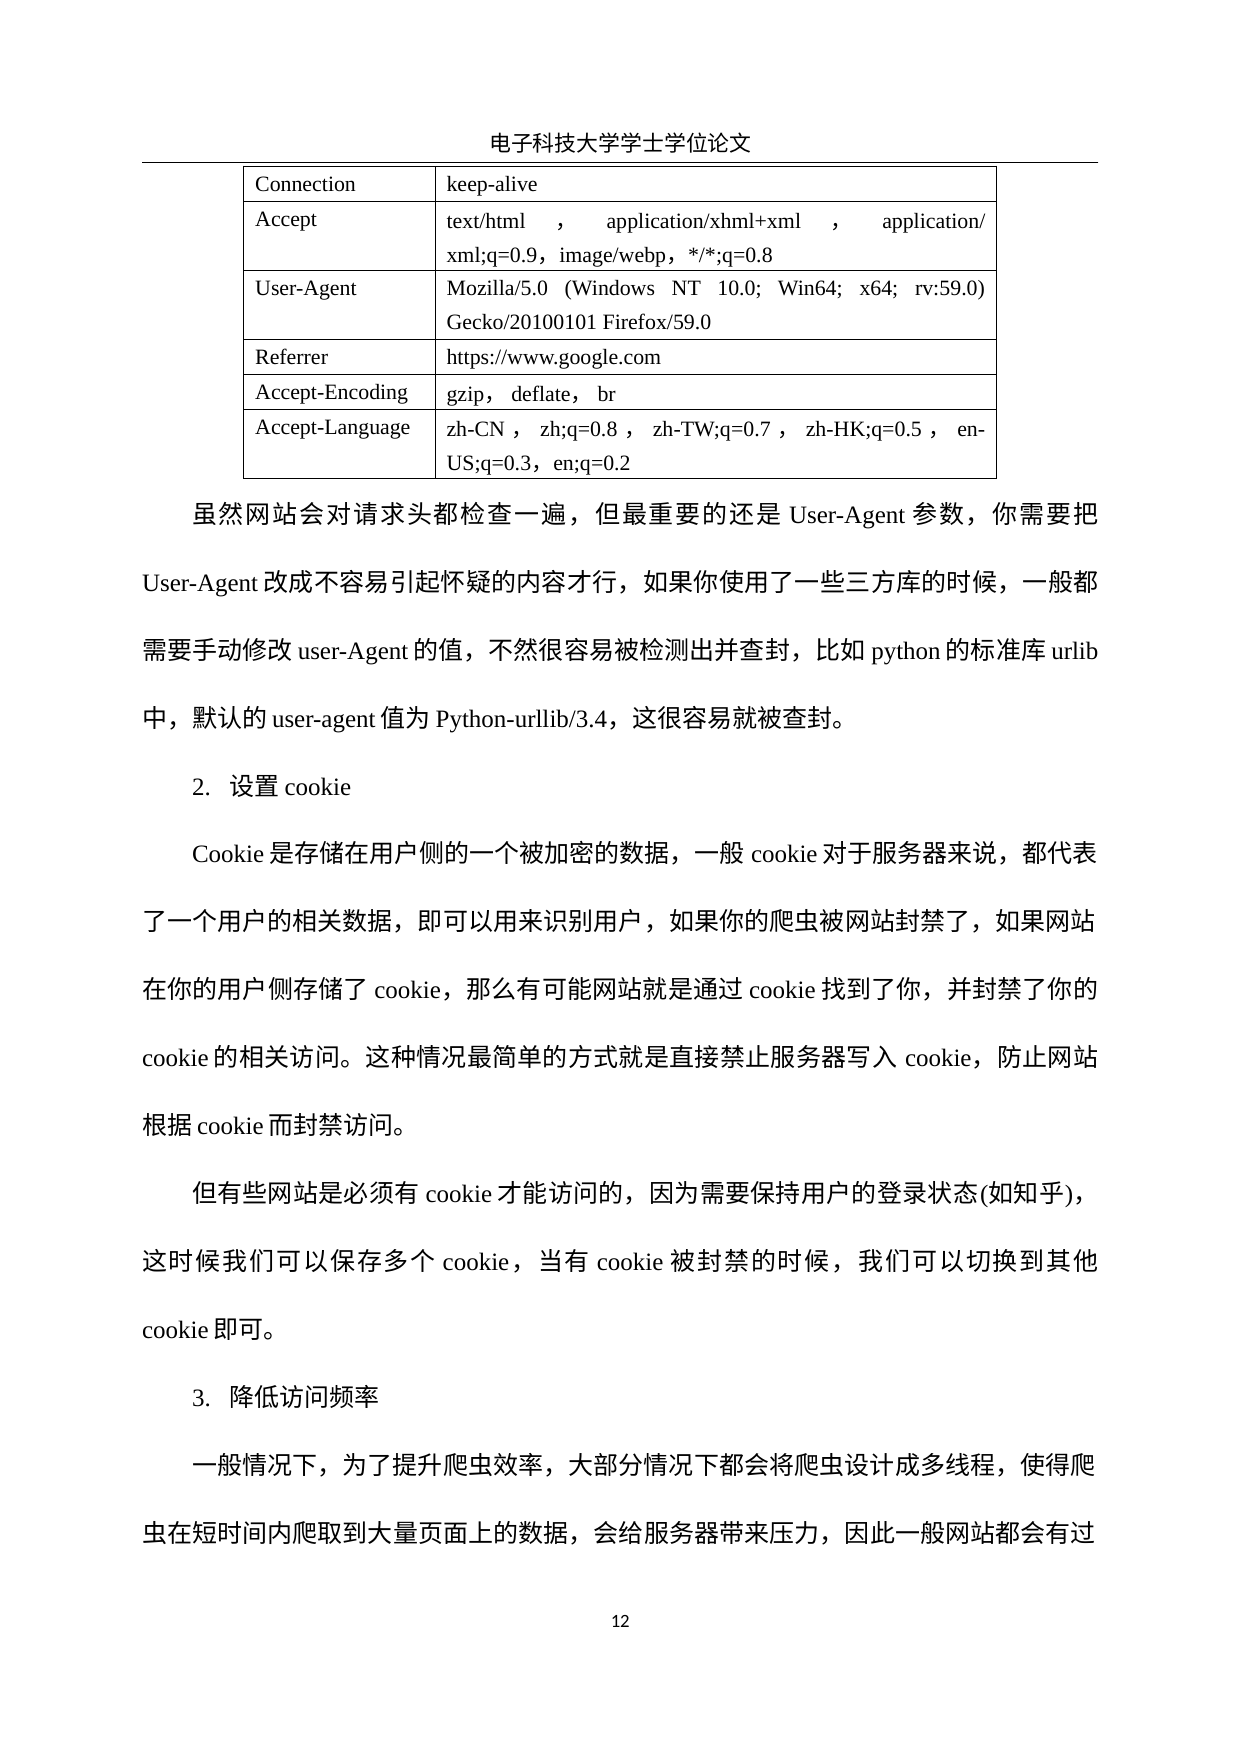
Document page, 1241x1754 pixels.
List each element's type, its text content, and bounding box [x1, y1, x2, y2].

table_cell gzip， deflate， br [436, 375, 996, 408]
table_cell text/html，application/xhml+xml，application/xml;q=0.9，image/webp，*/*;q=0.8 [436, 202, 996, 269]
table_cell Accept [244, 202, 435, 269]
table_cell https://www.google.com [436, 340, 996, 373]
text Cookie是存储在用户侧的一个被加密的数据，一般cookie对于服务器来说，都代表了一个用户的相关数据，即可以用来识别用户，如果你的爬虫被网站封禁了，如果网站在你的用户侧存储了cookie，那么有可能网站就是通过cookie找到了你，并封禁了你的cookie的相关访问。这种情况最简单的方式就是直接禁止服务器写入cookie，防止网站根据cookie而封禁访问。 [142, 818, 1098, 1158]
table_cell Connection [244, 167, 435, 201]
list 设置cookie [192, 750, 1098, 818]
table_cell Referrer [244, 340, 435, 373]
table_cell keep-alive [436, 167, 996, 201]
table_cell Accept-Encoding [244, 375, 435, 408]
text 虽然网站会对请求头都检查一遍，但最重要的还是User-Agent参数，你需要把User-Agent改成不容易引起怀疑的内容才行，如果你使用了一些三方库的时候，一般都需要手动修改user-Agent的值，不然很容易被检测出并查封，比如python的标准库urlib中，默认的user-agent值为Python-urllib/3.4，这很容易就被查封。 [142, 478, 1098, 750]
list 降低访问频率 [192, 1361, 1098, 1429]
table_cell User-Agent [244, 271, 435, 338]
table_cell Mozilla/5.0 (Windows NT 10.0; Win64; x64; rv:59.0) Gecko/20100101 Firefox/59.0 [436, 271, 996, 338]
table_cell zh-CN，zh;q=0.8，zh-TW;q=0.7，zh-HK;q=0.5，en-US;q=0.3，en;q=0.2 [436, 410, 996, 477]
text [142, 1429, 1098, 1565]
table_cell Accept-Language [244, 410, 435, 477]
text 但有些网站是必须有cookie才能访问的，因为需要保持用户的登录状态(如知乎)，这时候我们可以保存多个cookie，当有cookie被封禁的时候，我们可以切换到其他cookie即可。 [142, 1158, 1098, 1361]
